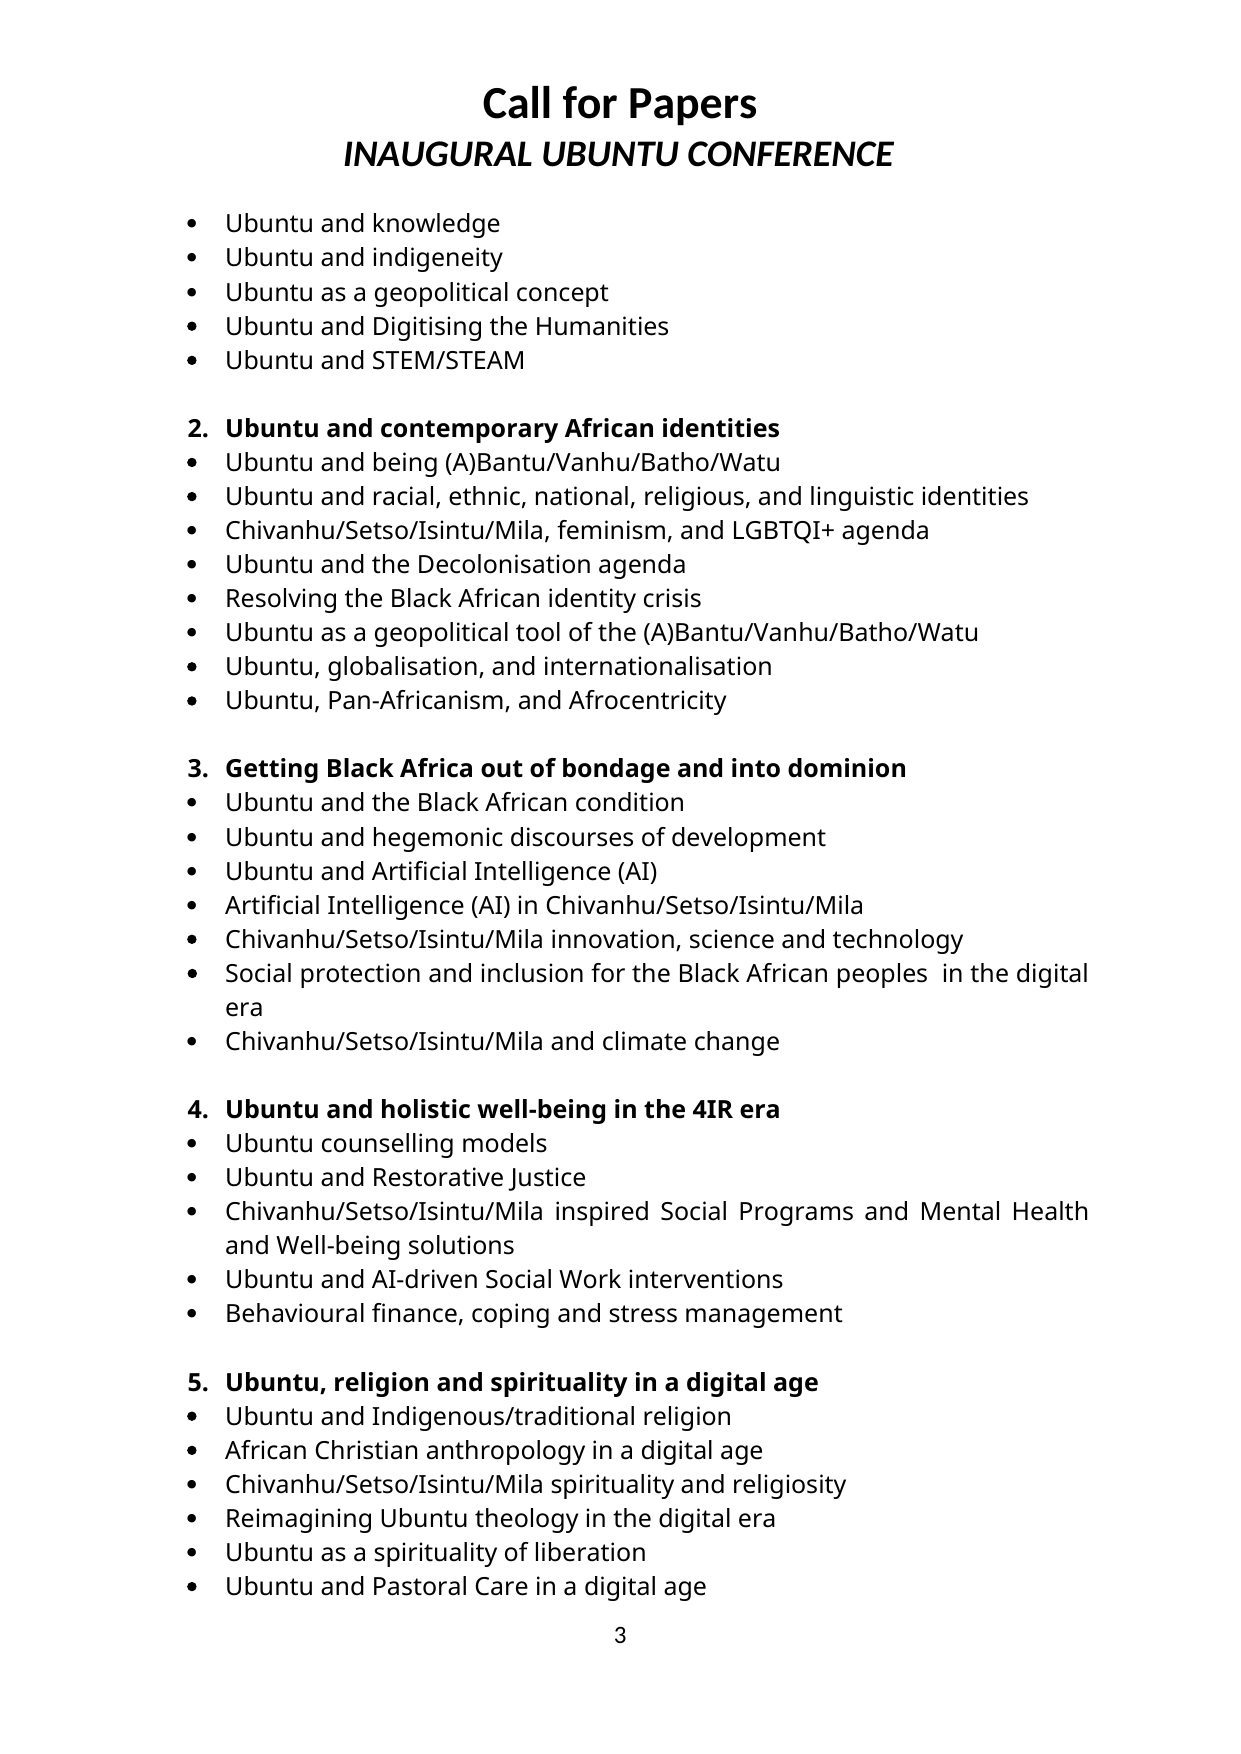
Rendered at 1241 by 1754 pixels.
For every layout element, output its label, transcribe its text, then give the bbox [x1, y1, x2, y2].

list Resolving the Black African identity crisis [187, 581, 1090, 615]
list Ubuntu, Pan-Africanism, and Afrocentricity [187, 683, 1090, 717]
list Ubuntu and STEM/STEAM [187, 342, 1090, 376]
list Ubuntu and the Black African condition [187, 785, 1090, 819]
list Reimagining Ubuntu theology in the digital era [187, 1500, 1090, 1534]
list Ubuntu as a geopolitical tool of the (A)Bantu/Vanhu/Batho/Watu [187, 615, 1090, 649]
list Artificial Intelligence (AI) in Chivanhu/Setso/Isintu/Mila [187, 887, 1090, 921]
list Ubuntu and hegemonic discourses of development [187, 819, 1090, 853]
list Getting Black Africa out of bondage and into dominion [187, 751, 1090, 785]
list Ubuntu, religion and spirituality in a digital age [187, 1364, 1090, 1398]
list Chivanhu/Setso/Isintu/Mila, feminism, and LGBTQI+ agenda [187, 513, 1090, 547]
list Social protection and inclusion for the Black African peoples in the digital era [188, 955, 1090, 1023]
list Ubuntu and the Decolonisation agenda [187, 547, 1090, 581]
list Chivanhu/Setso/Isintu/Mila innovation, science and technology [187, 921, 1090, 955]
list Ubuntu and Restorative Justice [187, 1160, 1090, 1194]
list Chivanhu/Setso/Isintu/Mila inspired Social Programs and Mental Health and Well-being solutions [187, 1194, 1090, 1262]
list Chivanhu/Setso/Isintu/Mila and climate change [187, 1023, 1090, 1058]
list Chivanhu/Setso/Isintu/Mila spirituality and religiosity [187, 1466, 1090, 1500]
list Ubuntu and racial, ethnic, national, religious, and linguistic identities [187, 478, 1090, 513]
list African Christian anthropology in a digital age [187, 1432, 1090, 1466]
list Ubuntu counselling models [187, 1126, 1090, 1160]
list Ubuntu and knowledge [187, 206, 1090, 240]
list Ubuntu and Digitising the Humanities [187, 308, 1090, 342]
list Ubuntu and contemporary African identities [187, 410, 1090, 444]
list Ubuntu and indigeneity [187, 240, 1090, 274]
list Ubuntu, globalisation, and internationalisation [187, 649, 1090, 683]
list Behavioural finance, coping and stress management [187, 1296, 1090, 1330]
list Ubuntu and Pastoral Care in a digital age [187, 1568, 1090, 1603]
list Ubuntu and holistic well-being in the 4IR era [187, 1092, 1090, 1126]
list Ubuntu and AI-driven Social Work interventions [187, 1262, 1090, 1296]
list Ubuntu and Artificial Intelligence (AI) [187, 853, 1090, 887]
list Ubuntu as a geopolitical concept [187, 274, 1090, 308]
list Ubuntu and Indigenous/traditional religion [187, 1398, 1090, 1432]
list Ubuntu as a spirituality of liberation [187, 1534, 1090, 1568]
list Ubuntu and being (A)Bantu/Vanhu/Batho/Watu [187, 444, 1090, 478]
